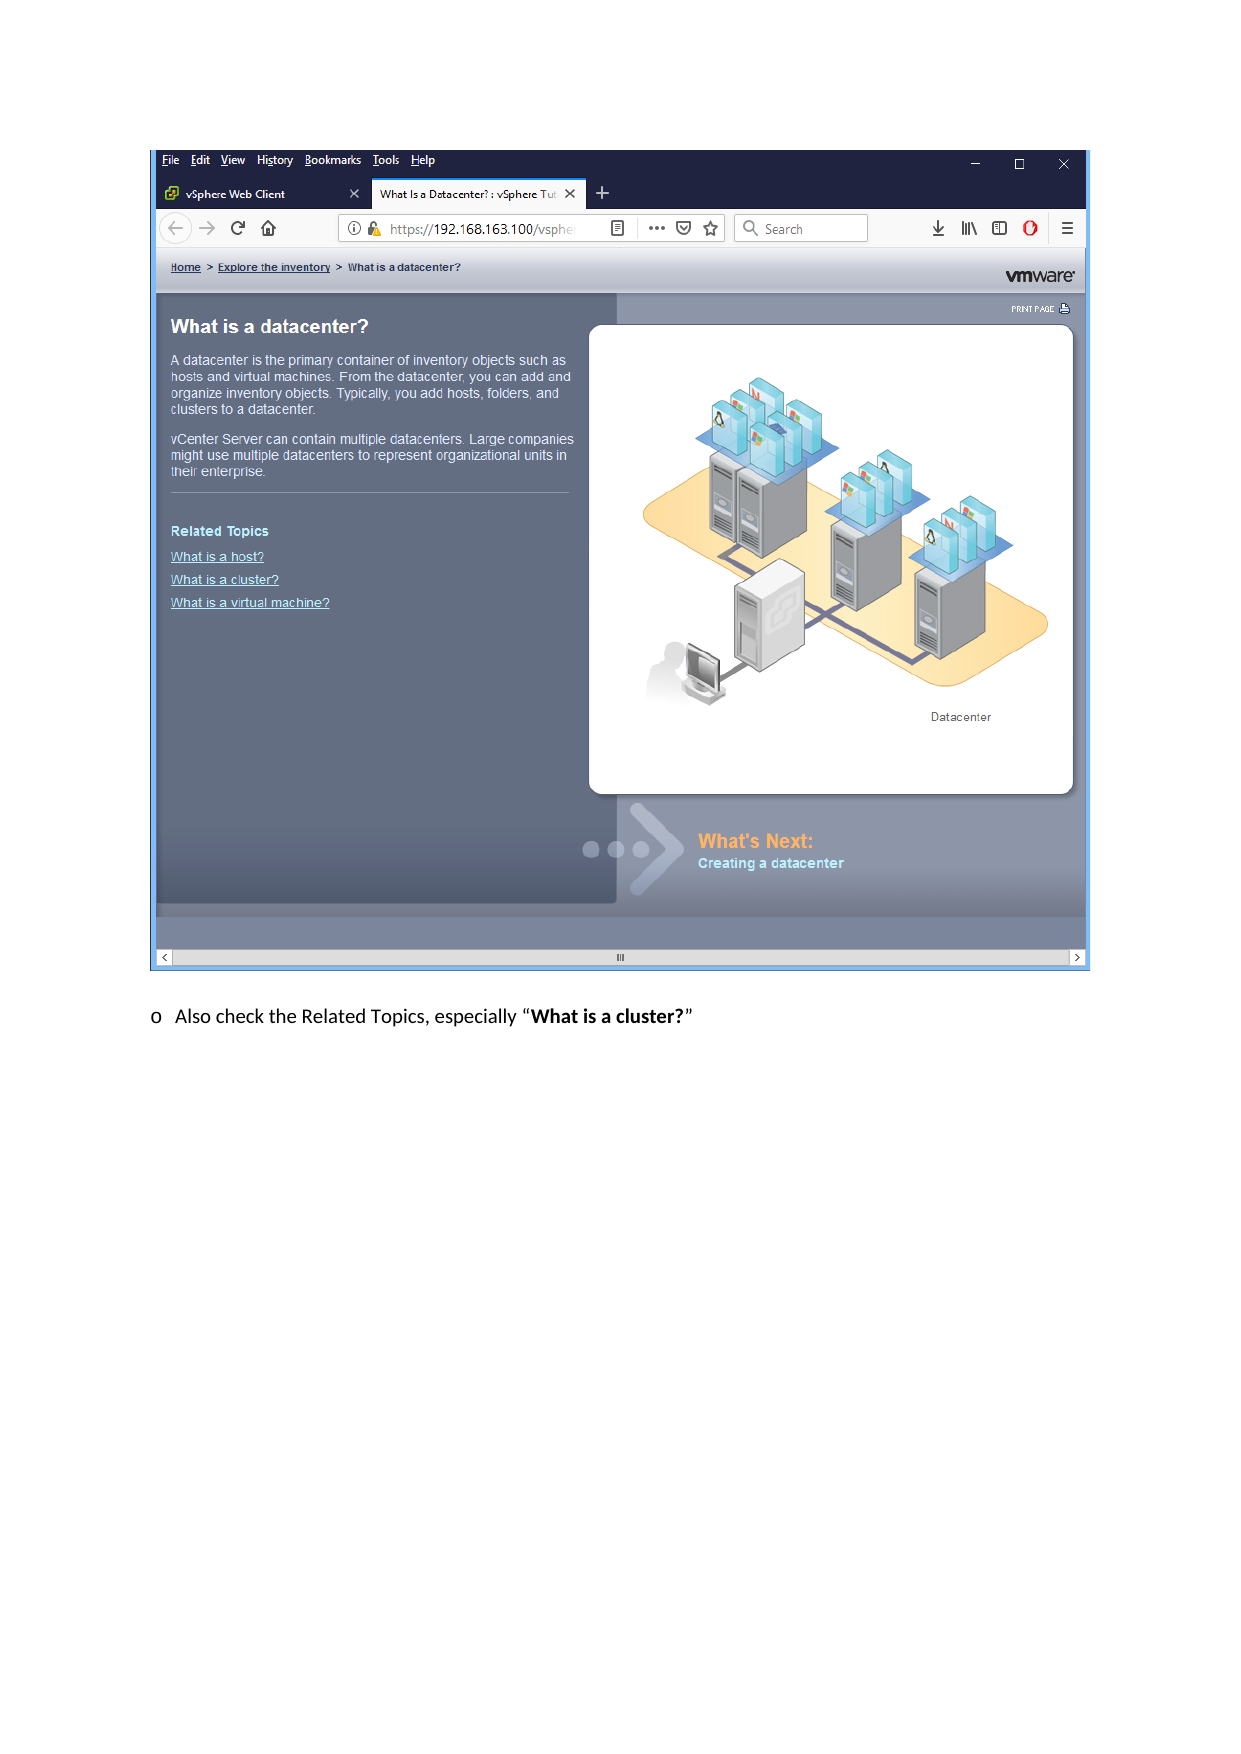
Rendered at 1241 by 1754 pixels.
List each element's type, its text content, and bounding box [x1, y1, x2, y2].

text o Also check the Related Topics, especially “What is a cluster?” [150, 1003, 1090, 1029]
picture [150, 150, 1091, 971]
